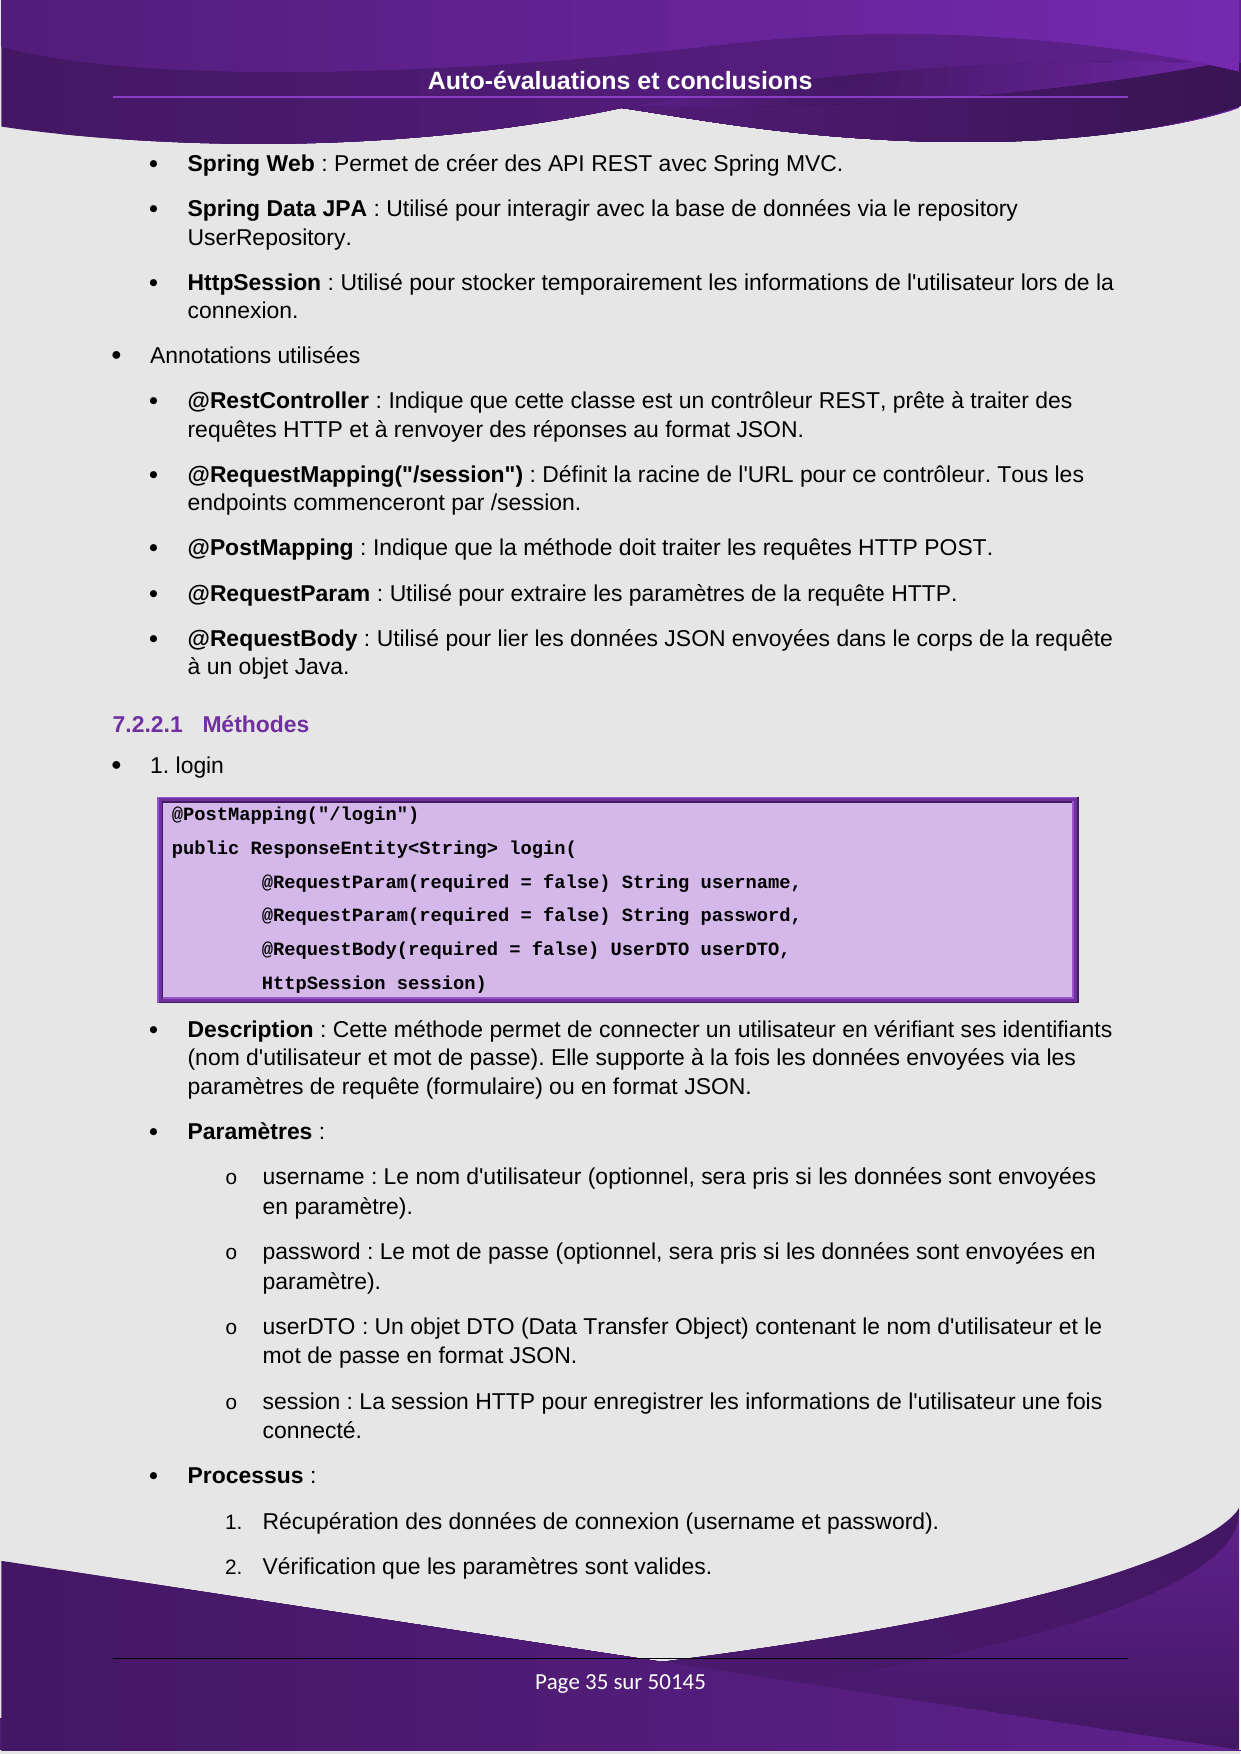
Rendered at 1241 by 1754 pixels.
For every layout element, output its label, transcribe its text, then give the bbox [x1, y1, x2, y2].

text HttpSession session) [163, 965, 1072, 997]
list Annotations utilisées [112, 342, 1128, 368]
list 1. login [112, 752, 1128, 778]
list Description : Cette méthode permet de connecter un utilisateur en vérifiant ses identifiants (nom d'utilisateur et mot de passe). Elle supporte à la fois les données envoyées via les paramètres de requête (formulaire) ou en format JSON. [150, 1016, 1128, 1099]
list username : Le nom d'utilisateur (optionnel, sera pris si les données sont envoyées en paramètre). [225, 1163, 1128, 1219]
subtitle Méthodes [112, 711, 1128, 737]
list Processus : [150, 1462, 1128, 1489]
text @RequestBody(required = false) UserDTO userDTO, [163, 932, 1072, 961]
list @PostMapping : Indique que la méthode doit traiter les requêtes HTTP POST. [150, 534, 1128, 561]
list Vérification que les paramètres sont valides. [225, 1553, 1128, 1579]
list HttpSession : Utilisé pour stocker temporairement les informations de l'utilisateur lors de la connexion. [150, 269, 1128, 323]
text @PostMapping("/login") [163, 803, 1072, 826]
text public ResponseEntity<String> login( [163, 830, 1072, 860]
list Paramètres : [150, 1118, 1128, 1144]
list Récupération des données de connexion (username et password). [225, 1508, 1128, 1534]
list @RestController : Indique que cette classe est un contrôleur REST, prête à traiter des requêtes HTTP et à renvoyer des réponses au format JSON. [150, 387, 1128, 442]
text @RequestParam(required = false) String password, [163, 898, 1072, 927]
list @RequestParam : Utilisé pour extraire les paramètres de la requête HTTP. [150, 579, 1128, 606]
list session : La session HTTP pour enregistrer les informations de l'utilisateur une fois connecté. [225, 1388, 1128, 1444]
list @RequestMapping("/session") : Définit la racine de l'URL pour ce contrôleur. Tous les endpoints commenceront par /session. [150, 461, 1128, 516]
list Spring Data JPA : Utilisé pour interagir avec la base de données via le repository UserRepository. [150, 195, 1128, 250]
list @RequestBody : Utilisé pour lier les données JSON envoyées dans le corps de la requête à un objet Java. [150, 624, 1128, 679]
list Spring Web : Permet de créer des API REST avec Spring MVC. [150, 150, 1128, 176]
list password : Le mot de passe (optionnel, sera pris si les données sont envoyées en paramètre). [225, 1238, 1128, 1294]
text @RequestParam(required = false) String username, [163, 864, 1072, 894]
list userDTO : Un objet DTO (Data Transfer Object) contenant le nom d'utilisateur et le mot de passe en format JSON. [225, 1313, 1128, 1369]
